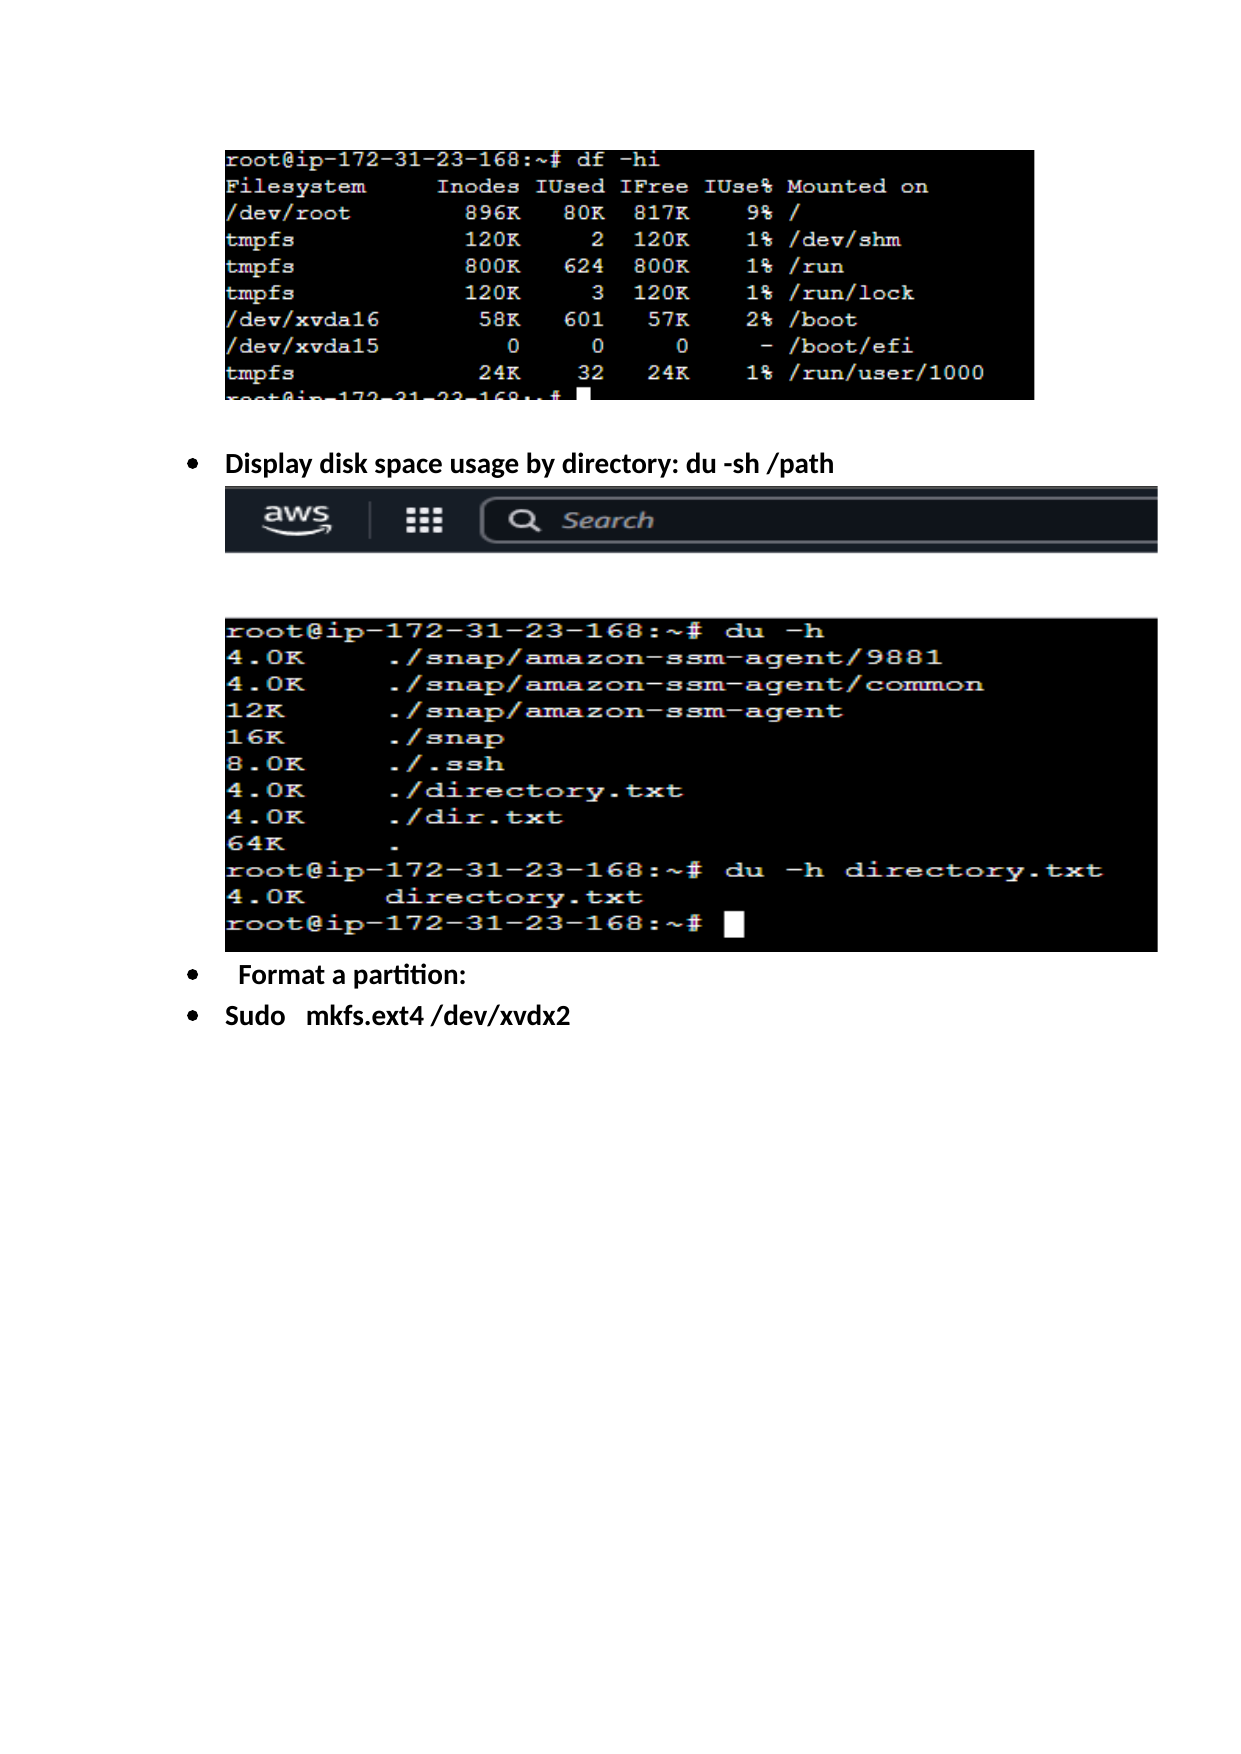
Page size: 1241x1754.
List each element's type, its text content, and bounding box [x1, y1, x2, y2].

list Sudo mkfs.ext4 /dev/xvdx2 [187, 997, 1090, 1033]
list Display disk space usage by directory: du -sh /path [187, 445, 1090, 481]
picture [225, 486, 1158, 952]
list Format a partition: [187, 956, 1090, 992]
picture [225, 150, 1035, 400]
